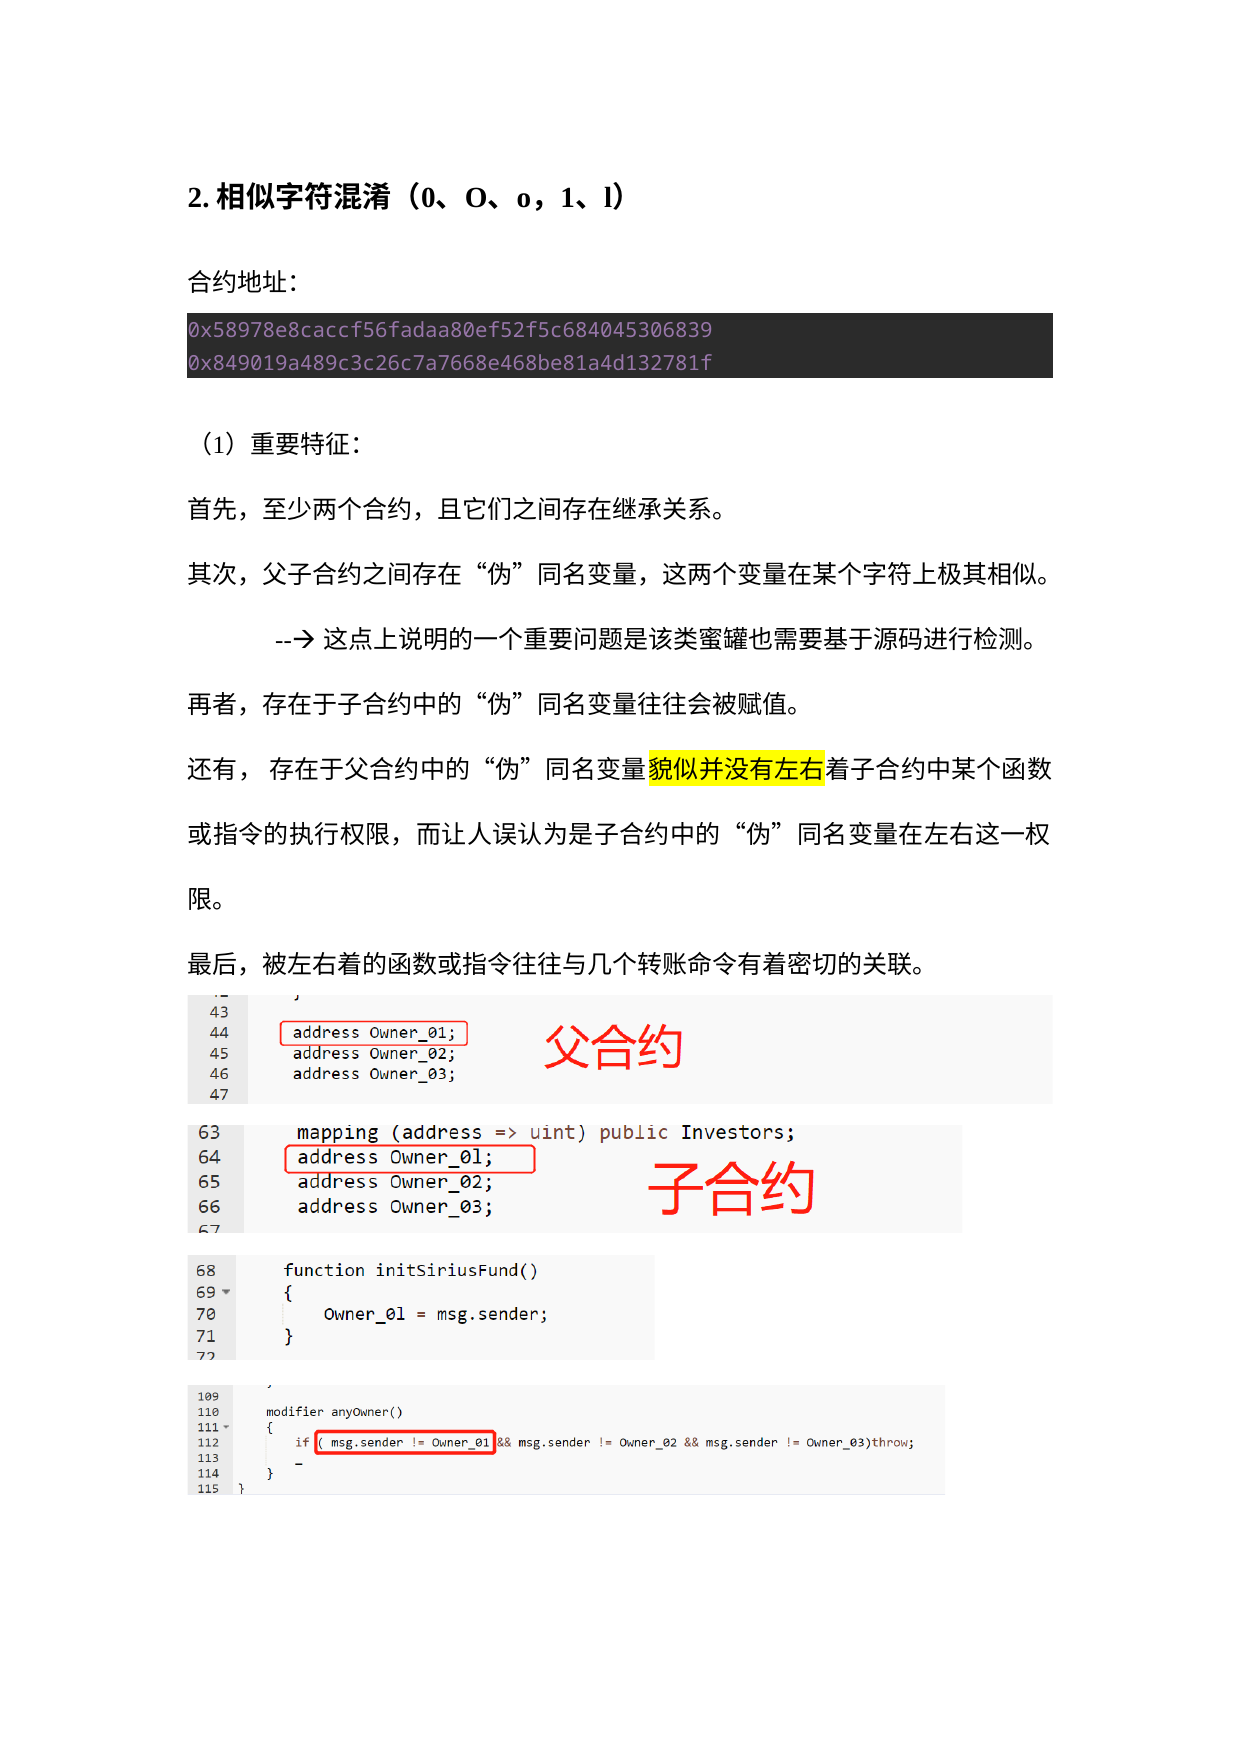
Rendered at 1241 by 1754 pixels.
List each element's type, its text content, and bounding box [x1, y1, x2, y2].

text 再者，存在于子合约中的“伪”同名变量往往会被赋值。 [187, 671, 1053, 736]
text 0x849019a489c3c26c7a7668e468be81a4d132781f [187, 346, 1053, 378]
text 其次，父子合约之间存在“伪”同名变量，这两个变量在某个字符上极其相似。 [187, 541, 1053, 606]
picture [187, 995, 1053, 1104]
picture [187, 1255, 655, 1360]
text 最后，被左右着的函数或指令往往与几个转账命令有着密切的关联。 [187, 931, 1053, 995]
picture [187, 1125, 963, 1233]
text -- 这点上说明的一个重要问题是该类蜜罐也需要基于源码进行检测。 [231, 606, 1053, 671]
text 合约地址： [187, 248, 1053, 313]
text 首先，至少两个合约，且它们之间存在继承关系。 [187, 476, 1053, 541]
subtitle 2. 相似字符混淆（0、O、o，1、l） [187, 162, 1053, 227]
text 0x58978e8caccf56fadaa80ef52f5c684045306839 [187, 313, 1053, 346]
picture [187, 1385, 946, 1498]
text 还有， 存在于父合约中的“伪”同名变量貌似并没有左右着子合约中某个函数或指令的执行权限，而让人误认为是子合约中的“伪”同名变量在左右这一权限。 [187, 736, 1053, 931]
text （1）重要特征： [187, 411, 1053, 476]
